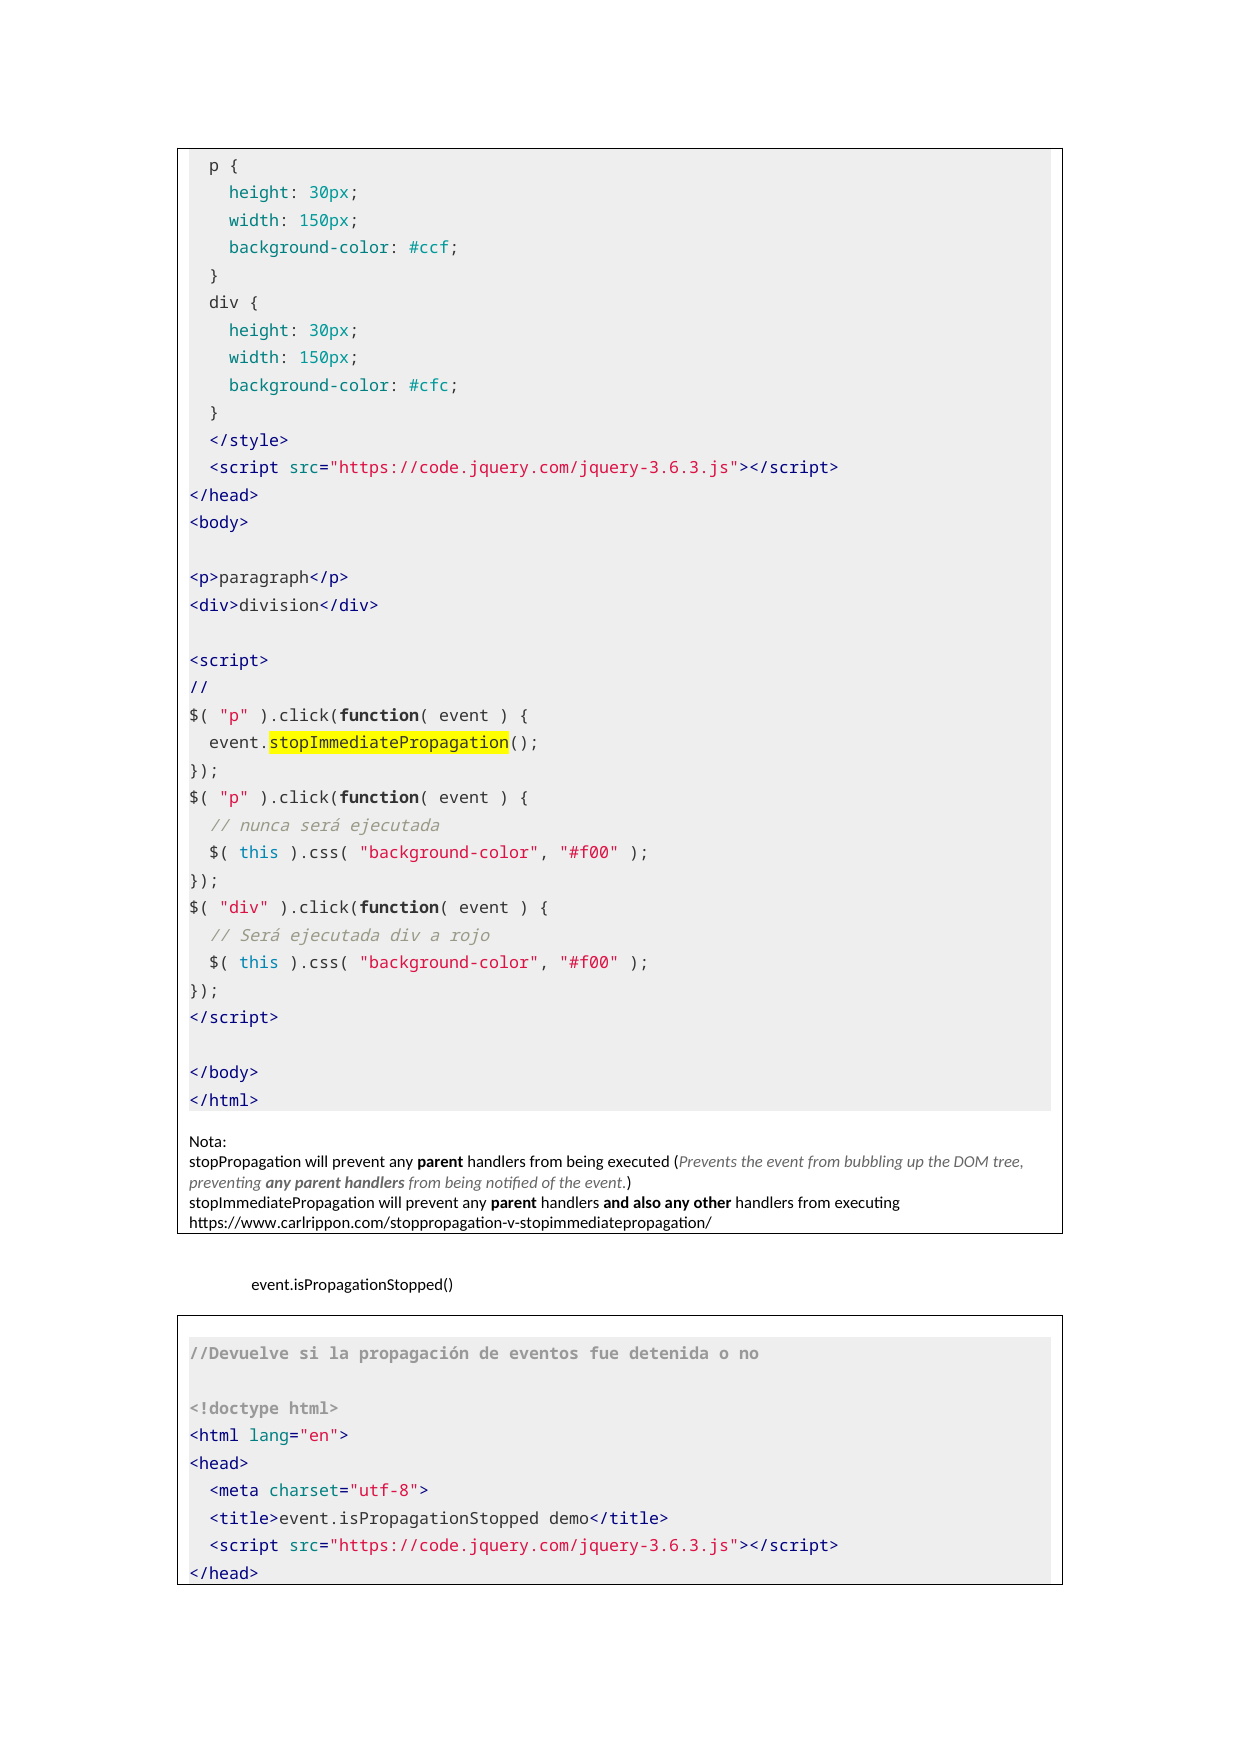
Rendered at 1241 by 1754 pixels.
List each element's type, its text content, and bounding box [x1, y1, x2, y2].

text event.isPropagationStopped() [251, 1275, 1063, 1295]
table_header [178, 149, 1062, 1233]
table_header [178, 1316, 1062, 1584]
